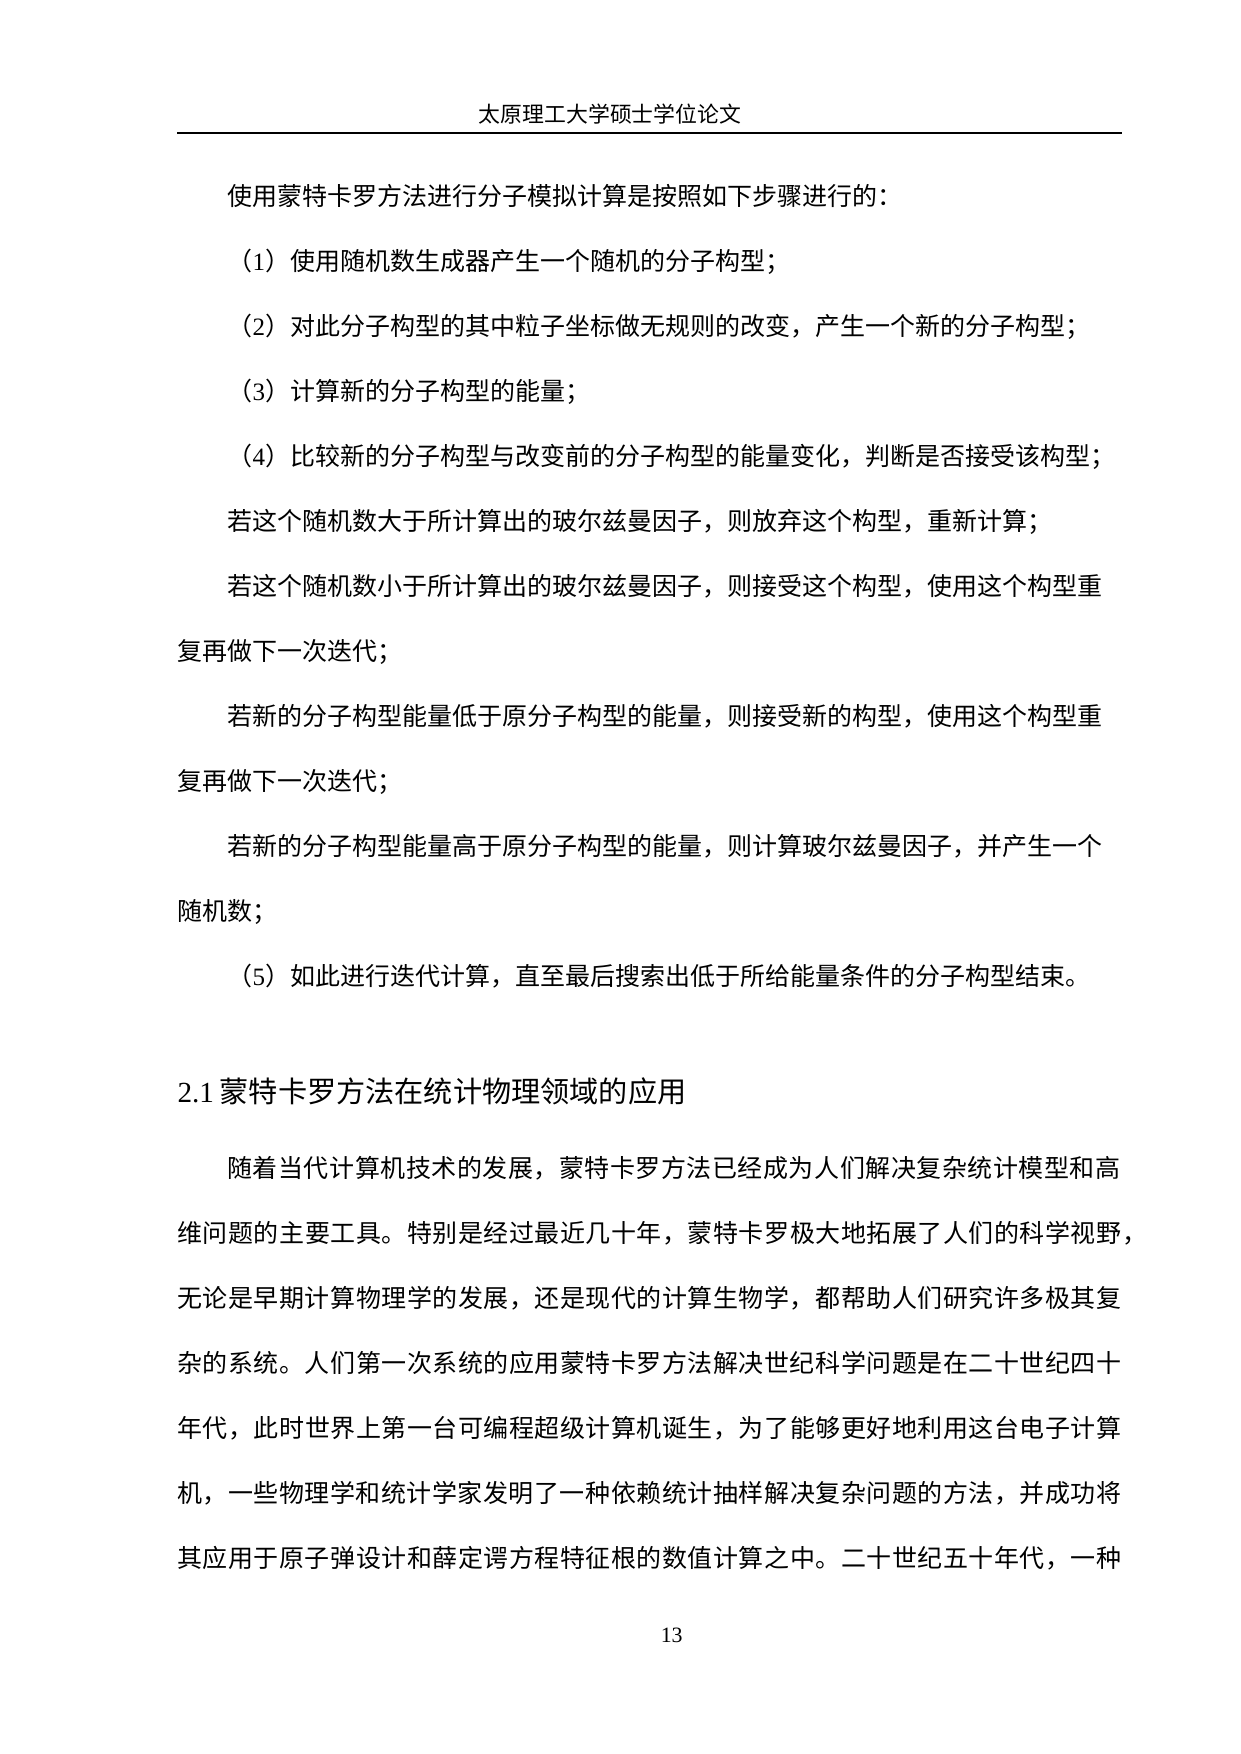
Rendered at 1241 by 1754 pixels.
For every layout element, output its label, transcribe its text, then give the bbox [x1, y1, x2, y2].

text 使用蒙特卡罗方法进行分子模拟计算是按照如下步骤进行的： [177, 162, 1122, 227]
text 若这个随机数大于所计算出的玻尔兹曼因子，则放弃这个构型，重新计算； [177, 487, 1122, 552]
text （4）比较新的分子构型与改变前的分子构型的能量变化，判断是否接受该构型； [177, 422, 1122, 487]
subtitle 2.1蒙特卡罗方法在统计物理领域的应用 [177, 1057, 1122, 1122]
text （1）使用随机数生成器产生一个随机的分子构型； [177, 227, 1122, 292]
text 若新的分子构型能量低于原分子构型的能量，则接受新的构型，使用这个构型重复再做下一次迭代； [177, 682, 1122, 812]
text 若新的分子构型能量高于原分子构型的能量，则计算玻尔兹曼因子，并产生一个随机数； [177, 812, 1122, 942]
text （3）计算新的分子构型的能量； [177, 357, 1122, 422]
text （2）对此分子构型的其中粒子坐标做无规则的改变，产生一个新的分子构型； [177, 292, 1122, 357]
text 若这个随机数小于所计算出的玻尔兹曼因子，则接受这个构型，使用这个构型重复再做下一次迭代； [177, 552, 1122, 682]
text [177, 1134, 1122, 1589]
text （5）如此进行迭代计算，直至最后搜索出低于所给能量条件的分子构型结束。 [177, 942, 1122, 1007]
